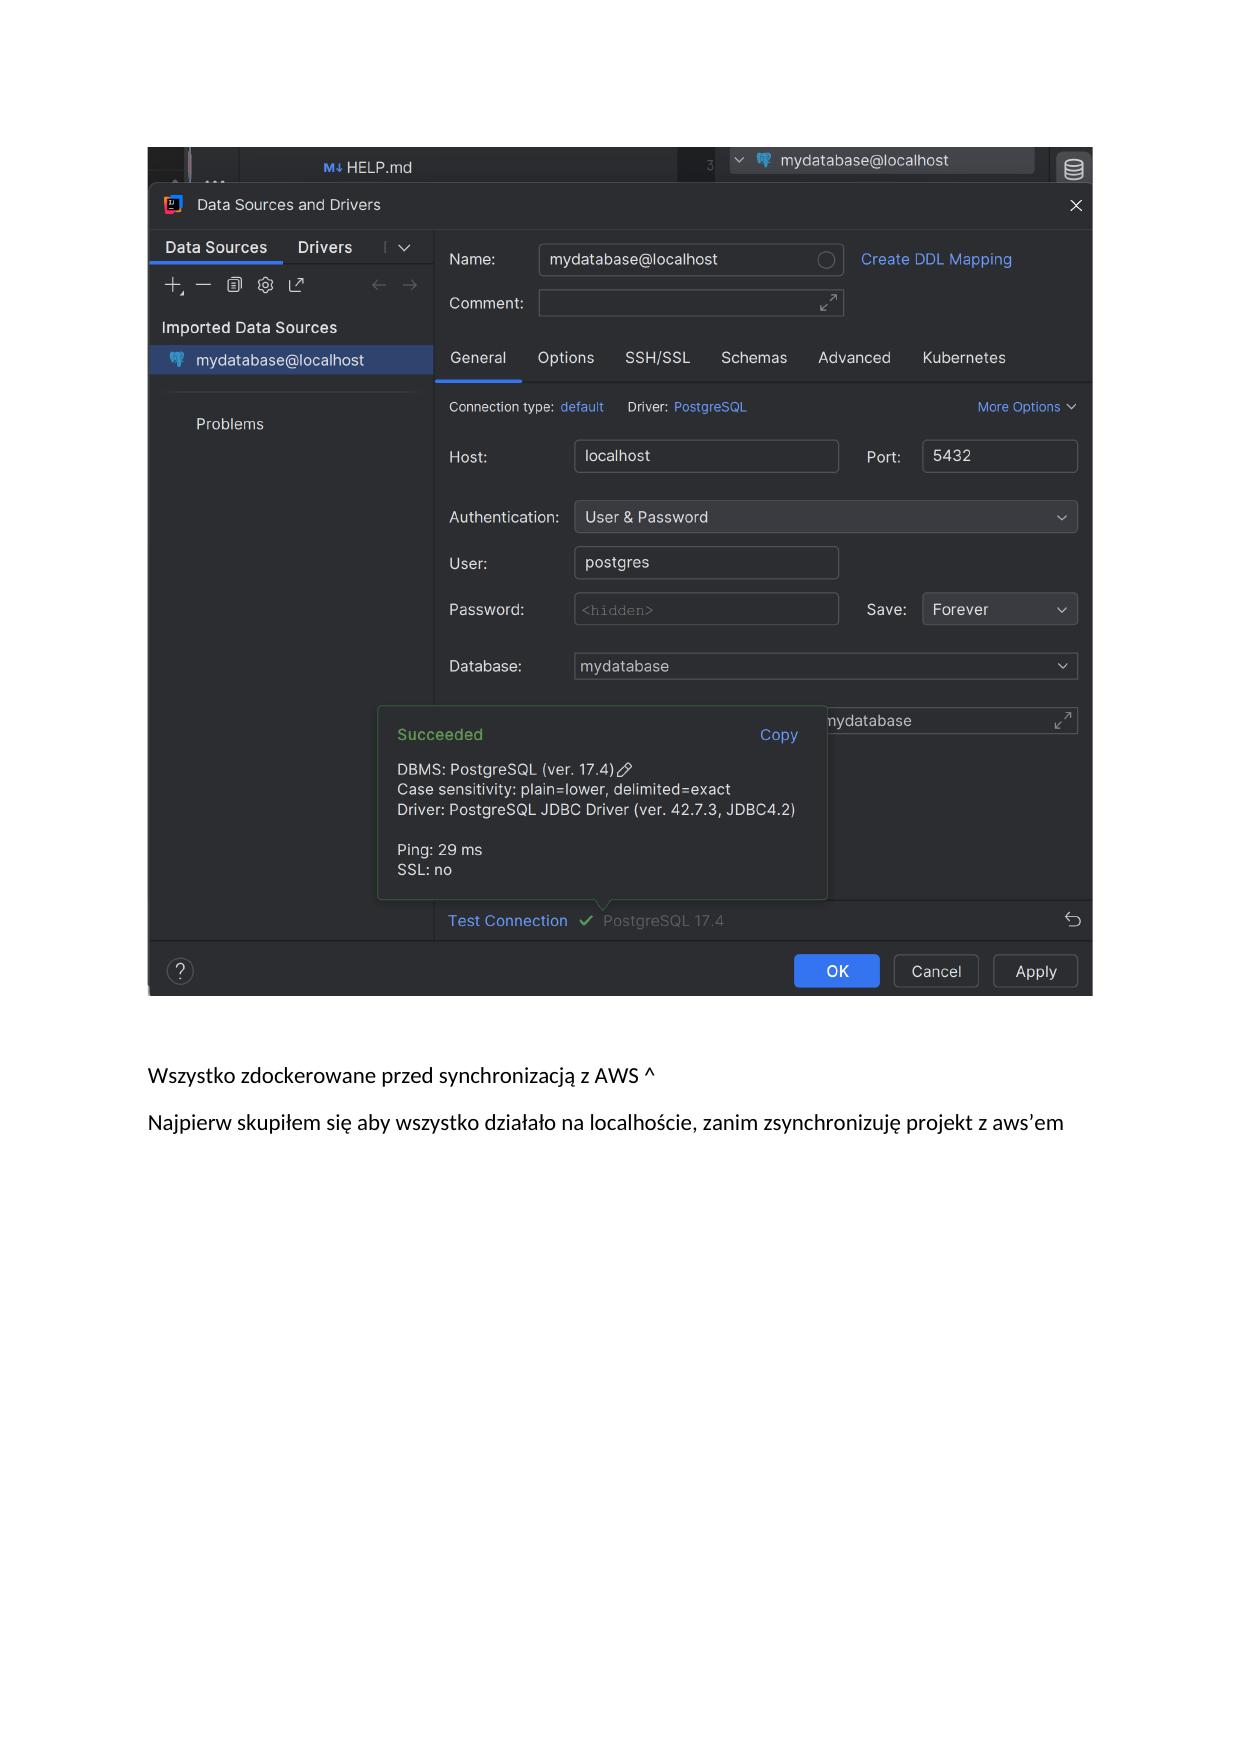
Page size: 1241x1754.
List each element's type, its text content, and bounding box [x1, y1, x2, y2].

picture [147, 147, 1093, 996]
text Najpierw skupiłem się aby wszystko działało na localhoście, zanim zsynchronizuję projekt z aws’em [148, 1108, 1093, 1136]
text Wszystko zdockerowane przed synchronizacją z AWS ^ [148, 1061, 1093, 1089]
